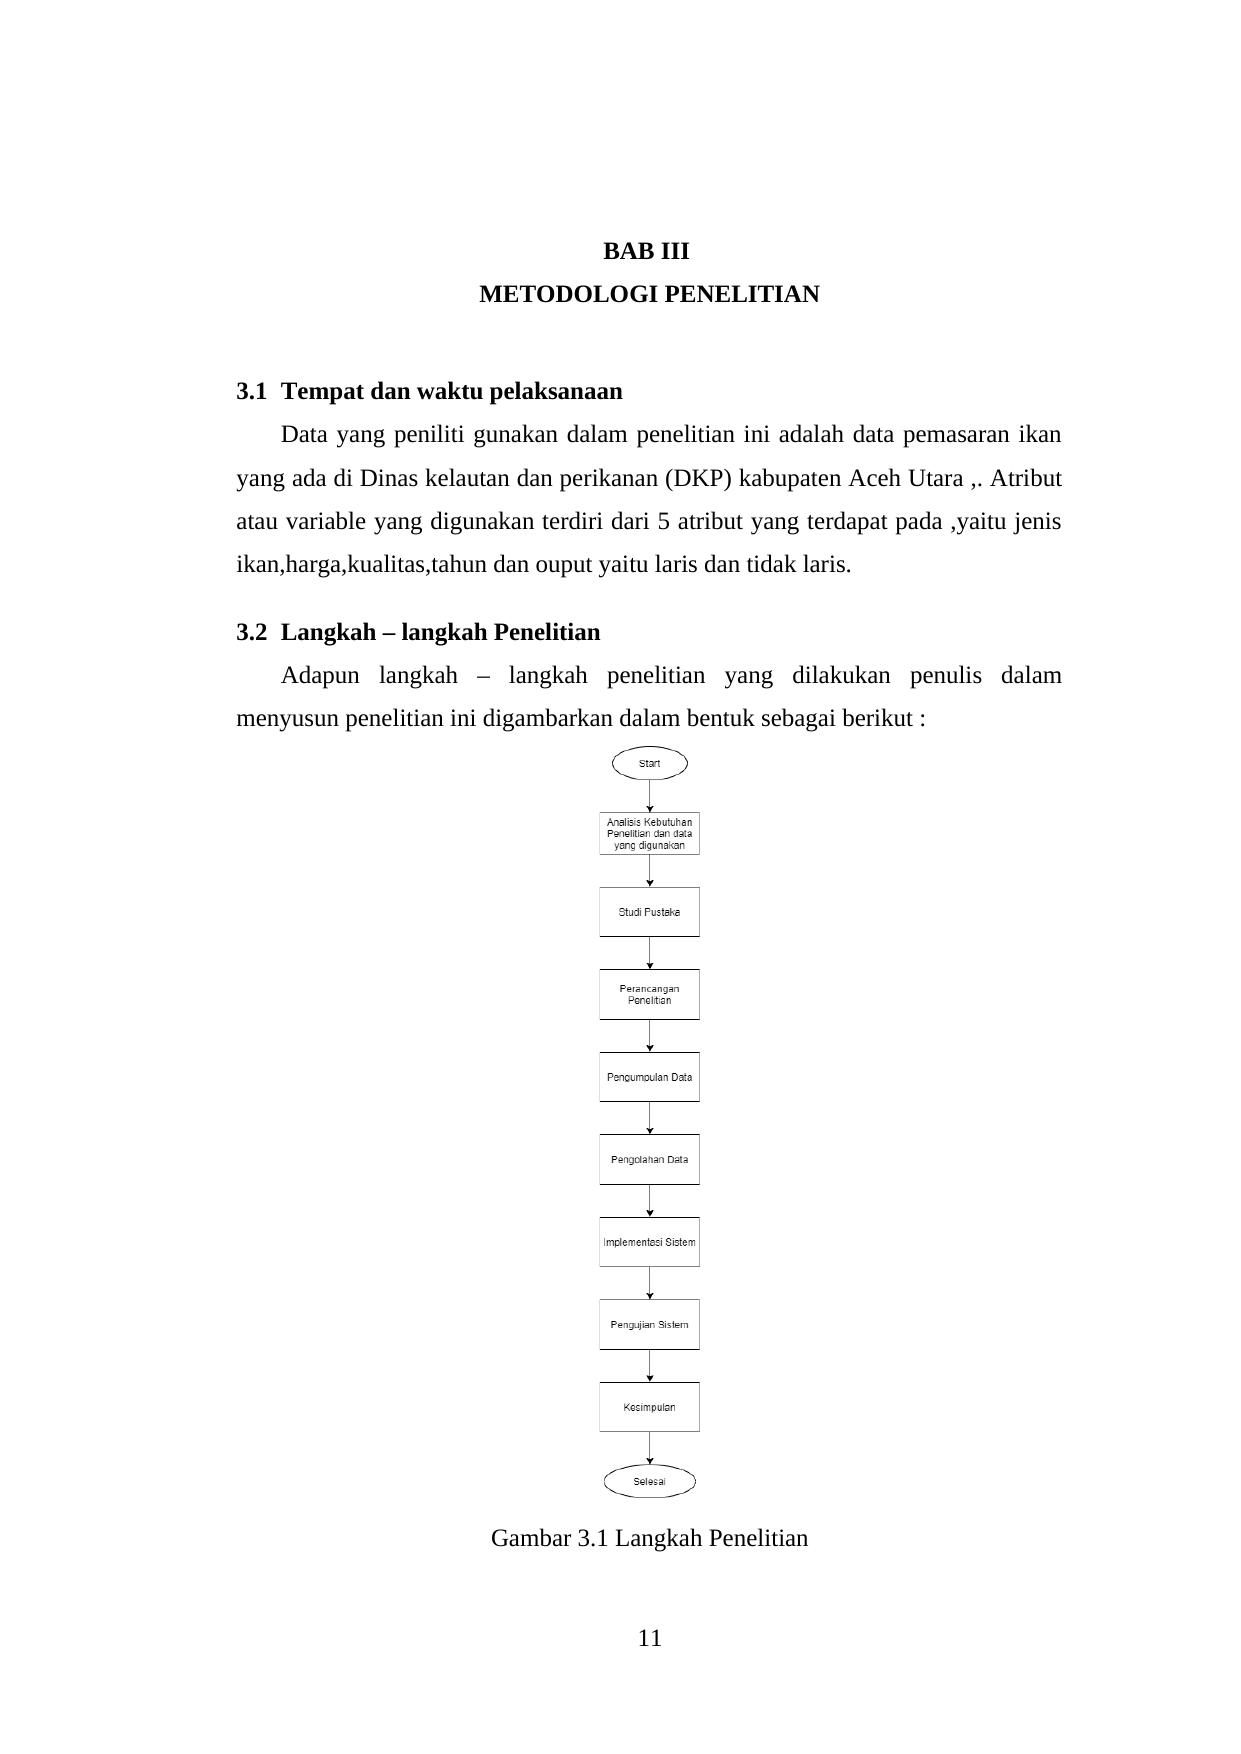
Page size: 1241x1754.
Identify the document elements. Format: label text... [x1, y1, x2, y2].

text Data yang peniliti gunakan dalam penelitian ini adalah data pemasaran ikan yang ada di Dinas kelautan dan perikanan (DKP) kabupaten Aceh Utara ,. Atribut atau variable yang digunakan terdiri dari 5 atribut yang terdapat pada ,yaitu jenis ikan,harga,kualitas,tahun dan ouput yaitu laris dan tidak laris. [236, 419, 1063, 578]
text Gambar 3.1 Langkah Penelitian [236, 1523, 1063, 1552]
picture [599, 746, 700, 1498]
subtitle Tempat dan waktu pelaksanaan [236, 376, 1063, 405]
subtitle Langkah – langkah Penelitian [236, 617, 1063, 646]
text Adapun langkah – langkah penelitian yang dilakukan penulis dalam menyusun penelitian ini digambarkan dalam bentuk sebagai berikut : [236, 660, 1063, 732]
subtitle BAB III METODOLOGI PENELITIAN [236, 236, 1063, 308]
